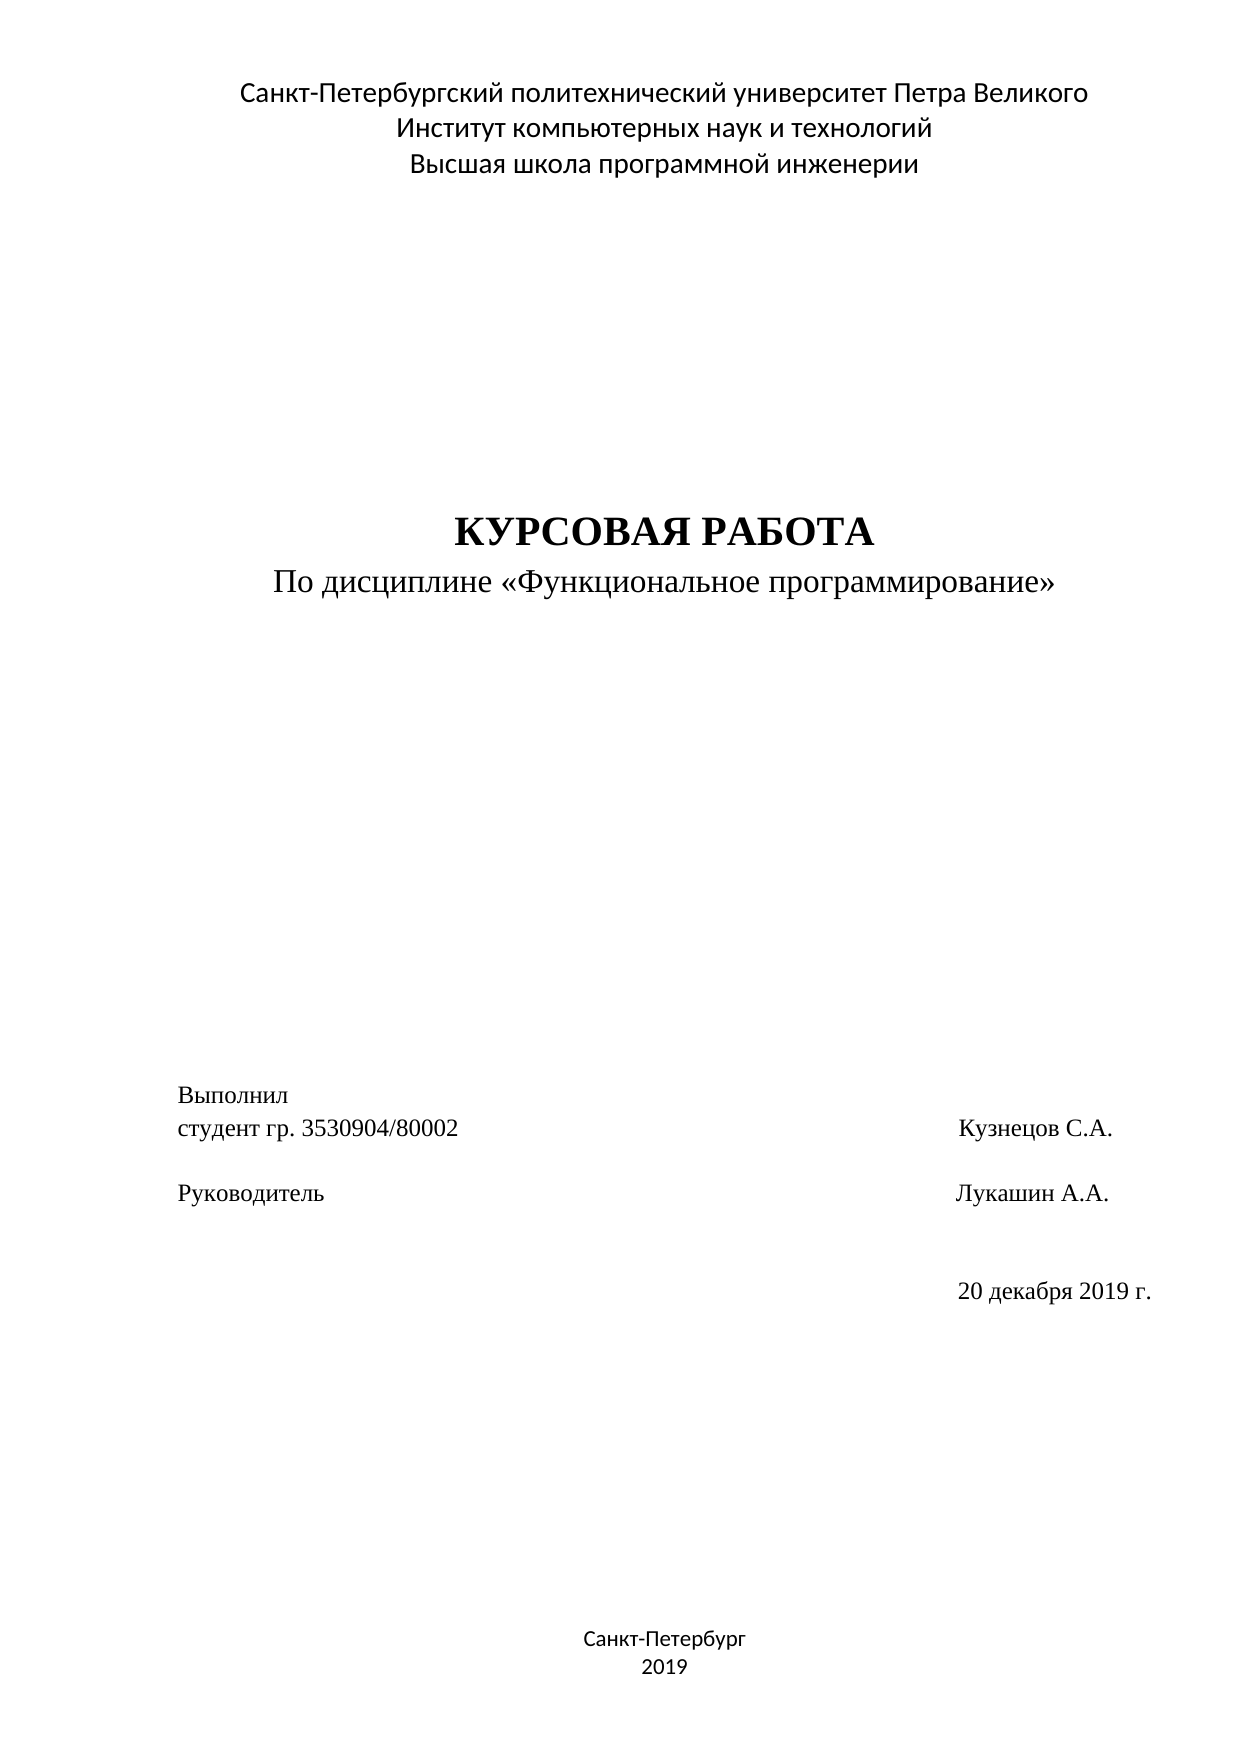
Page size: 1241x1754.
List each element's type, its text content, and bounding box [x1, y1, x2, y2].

text Руководитель Лукашин А.А. [177, 1178, 1152, 1207]
text КУРСОВАЯ РАБОТА [177, 506, 1152, 554]
text студент гр. 3530904/80002 Кузнецов С.А. [177, 1113, 1152, 1142]
text 20 декабря 2019 г. [177, 1276, 1152, 1305]
text По дисциплине «Функциональное программирование» [177, 561, 1152, 599]
text Выполнил [177, 1080, 1152, 1109]
